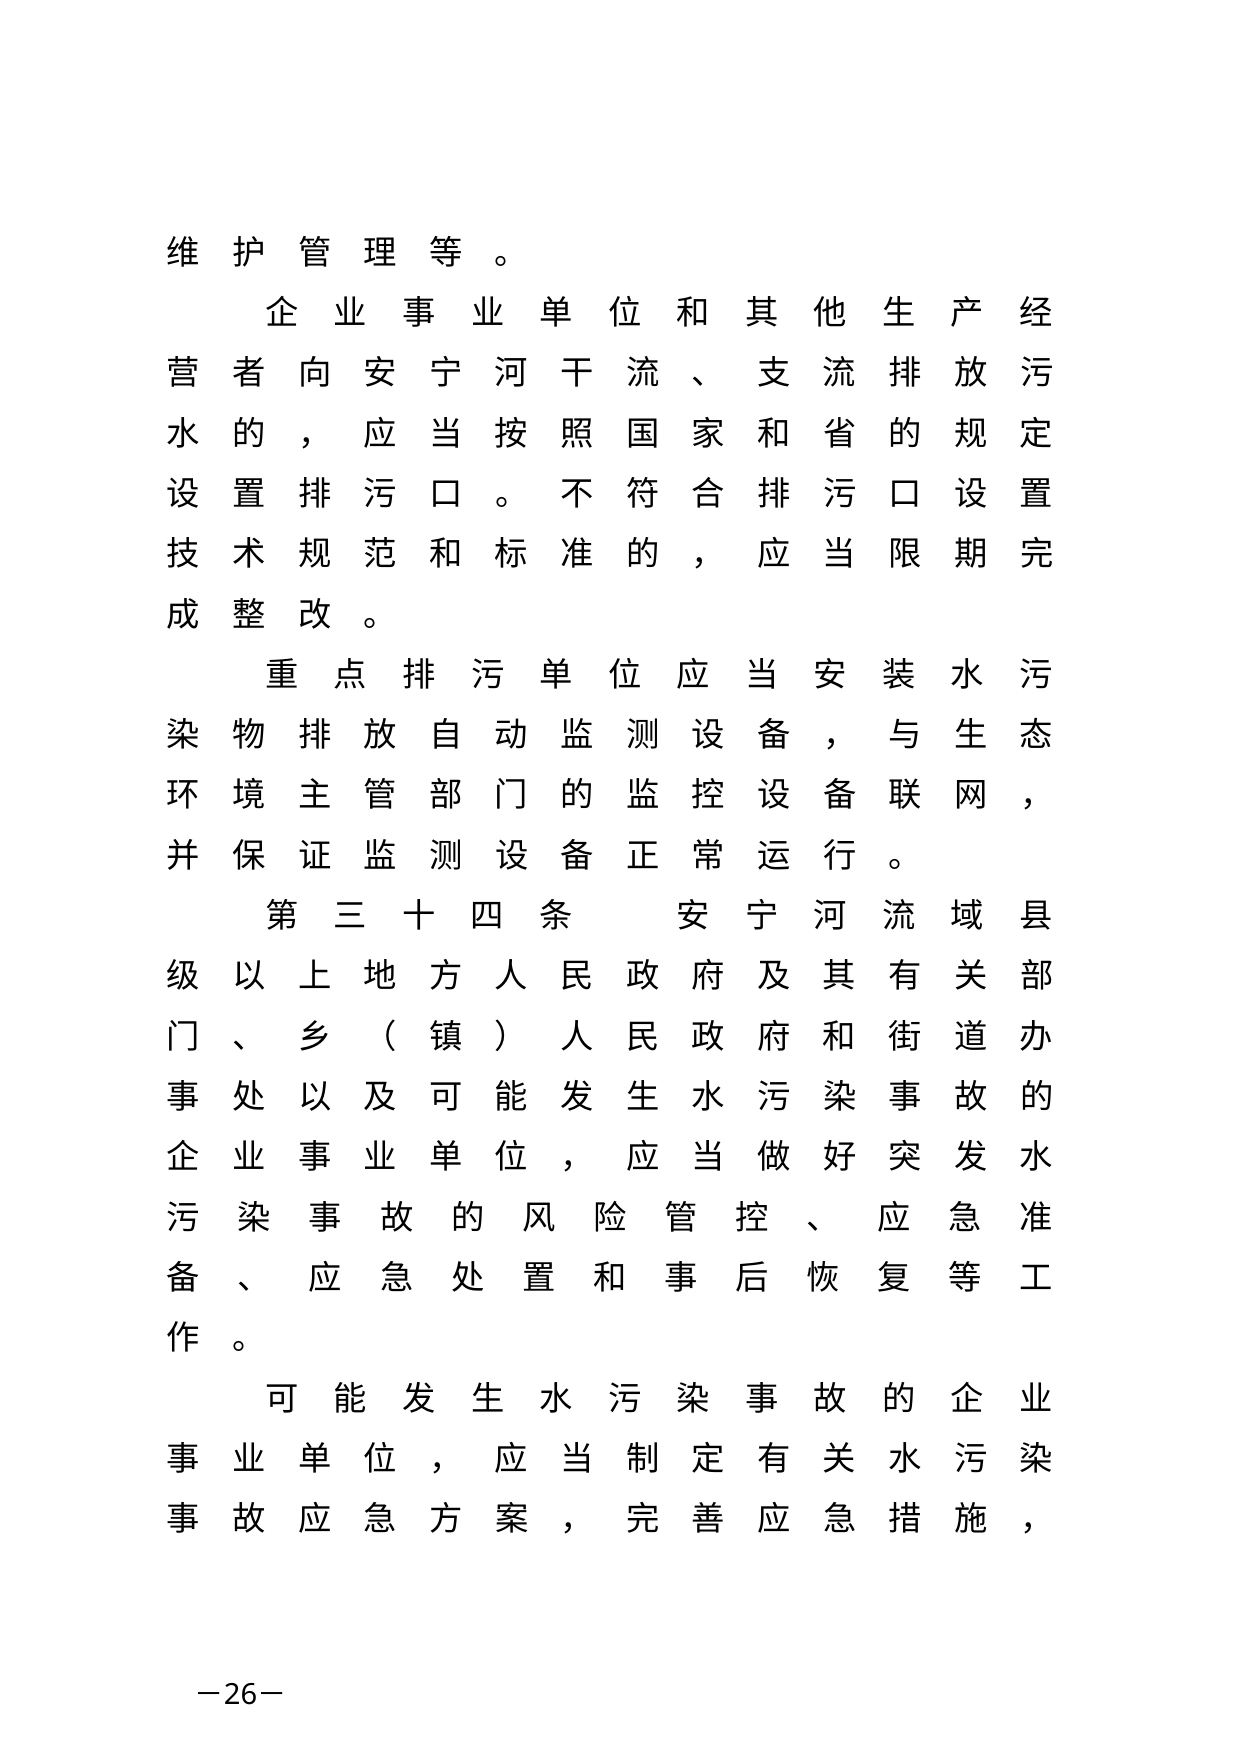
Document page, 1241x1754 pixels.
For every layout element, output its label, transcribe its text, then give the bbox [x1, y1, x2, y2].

text 企业事业单位和其他生产经营者向安宁河干流、支流排放污水的，应当按照国家和省的规定设置排污口。不符合排污口设置技术规范和标准的，应当限期完成整改。 [167, 280, 1085, 642]
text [167, 219, 1085, 280]
text 第三十四条 安宁河流域县级以上地方人民政府及其有关部门、乡（镇）人民政府和街道办事处以及可能发生水污染事故的企业事业单位，应当做好突发水污染事故的风险管控、应急准备、应急处置和事后恢复等工作。 [167, 883, 1085, 1365]
text 重点排污单位应当安装水污染物排放自动监测设备，与生态环境主管部门的监控设备联网，并保证监测设备正常运行。 [167, 642, 1085, 883]
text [167, 1365, 1085, 1546]
